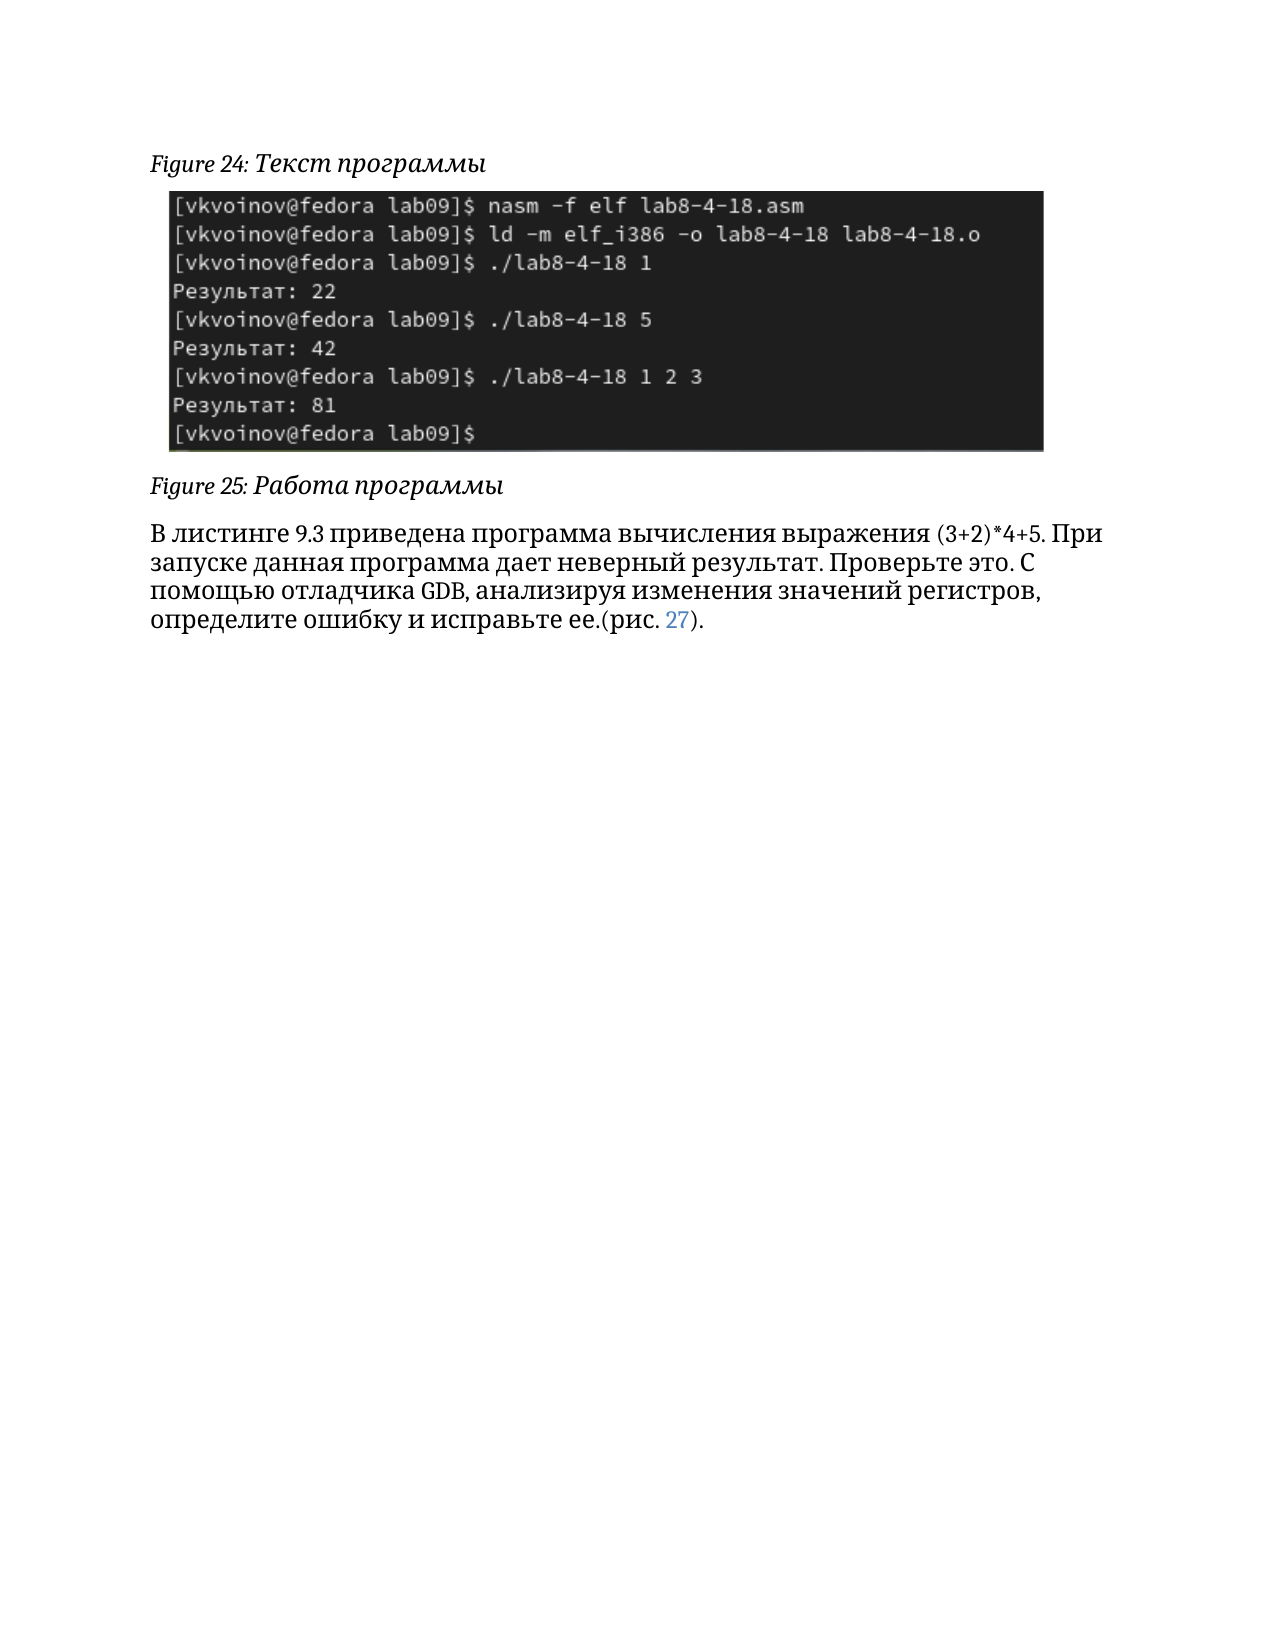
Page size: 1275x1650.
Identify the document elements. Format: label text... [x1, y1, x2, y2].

picture [168, 191, 1044, 452]
text Figure 25: Работа программы [150, 472, 1125, 501]
text Figure 24: Текст программы [150, 150, 1125, 179]
text В листинге 9.3 приведена программа вычисления выражения (3+2)*4+5. При запуске данная программа дает неверный результат. Проверьте это. С помощью отладчика GDB, анализируя изменения значений регистров, определите ошибку и исправьте ее.(рис. 27). [150, 520, 1125, 635]
